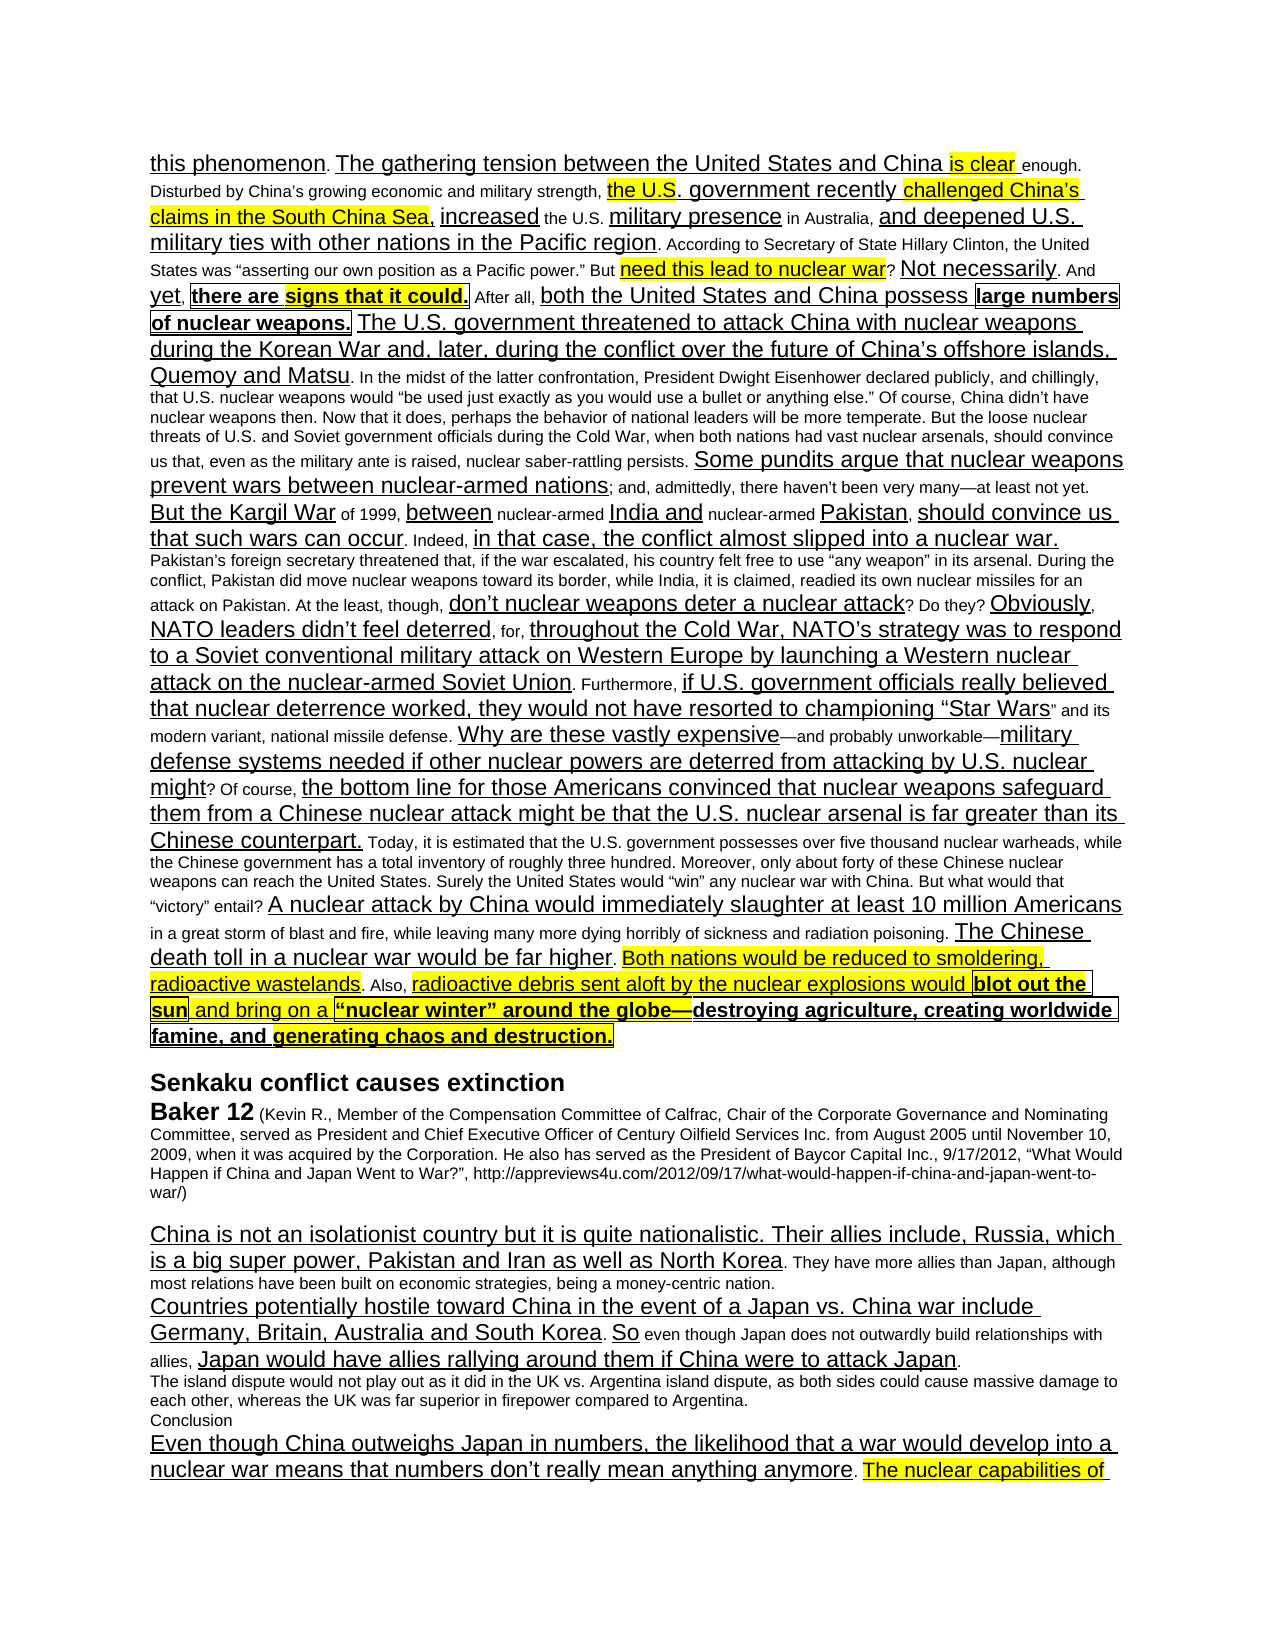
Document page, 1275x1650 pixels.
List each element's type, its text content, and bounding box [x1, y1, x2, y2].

text Baker 12 (Kevin R., Member of the Compensation Committee of Calfrac, Chair of the Corporate Governance and Nominating Committee, served as President and Chief Executive Officer of Century Oilfield Services Inc. from August 2005 until November 10, 2009, when it was acquired by the Corporation. He also has served as the President of Baycor Capital Inc., 9/17/2012, “What Would Happen if China and Japan Went to War?”, http://appreviews4u.com/2012/09/17/what-would-happen-if-china-and-japan-went-to-war/) [150, 1096, 1125, 1202]
text Senkaku conflict causes extinction [150, 1068, 1125, 1096]
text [150, 1429, 1125, 1482]
text Conclusion [150, 1410, 1125, 1429]
text China is not an isolationist country but it is quite nationalistic. Their allies include, Russia, which is a big super power, Pakistan and Iran as well as North Korea. They have more allies than Japan, although most relations have been built on economic strategies, being a money-centric nation. [150, 1221, 1125, 1293]
text Countries potentially hostile toward China in the event of a Japan vs. China war include Germany, Britain, Australia and South Korea. So even though Japan does not outwardly build relationships with allies, Japan would have allies rallying around them if China were to attack Japan. [150, 1293, 1125, 1372]
text The island dispute would not play out as it did in the UK vs. Argentina island dispute, as both sides could cause massive damage to each other, whereas the UK was far superior in firepower compared to Argentina. [150, 1372, 1125, 1410]
